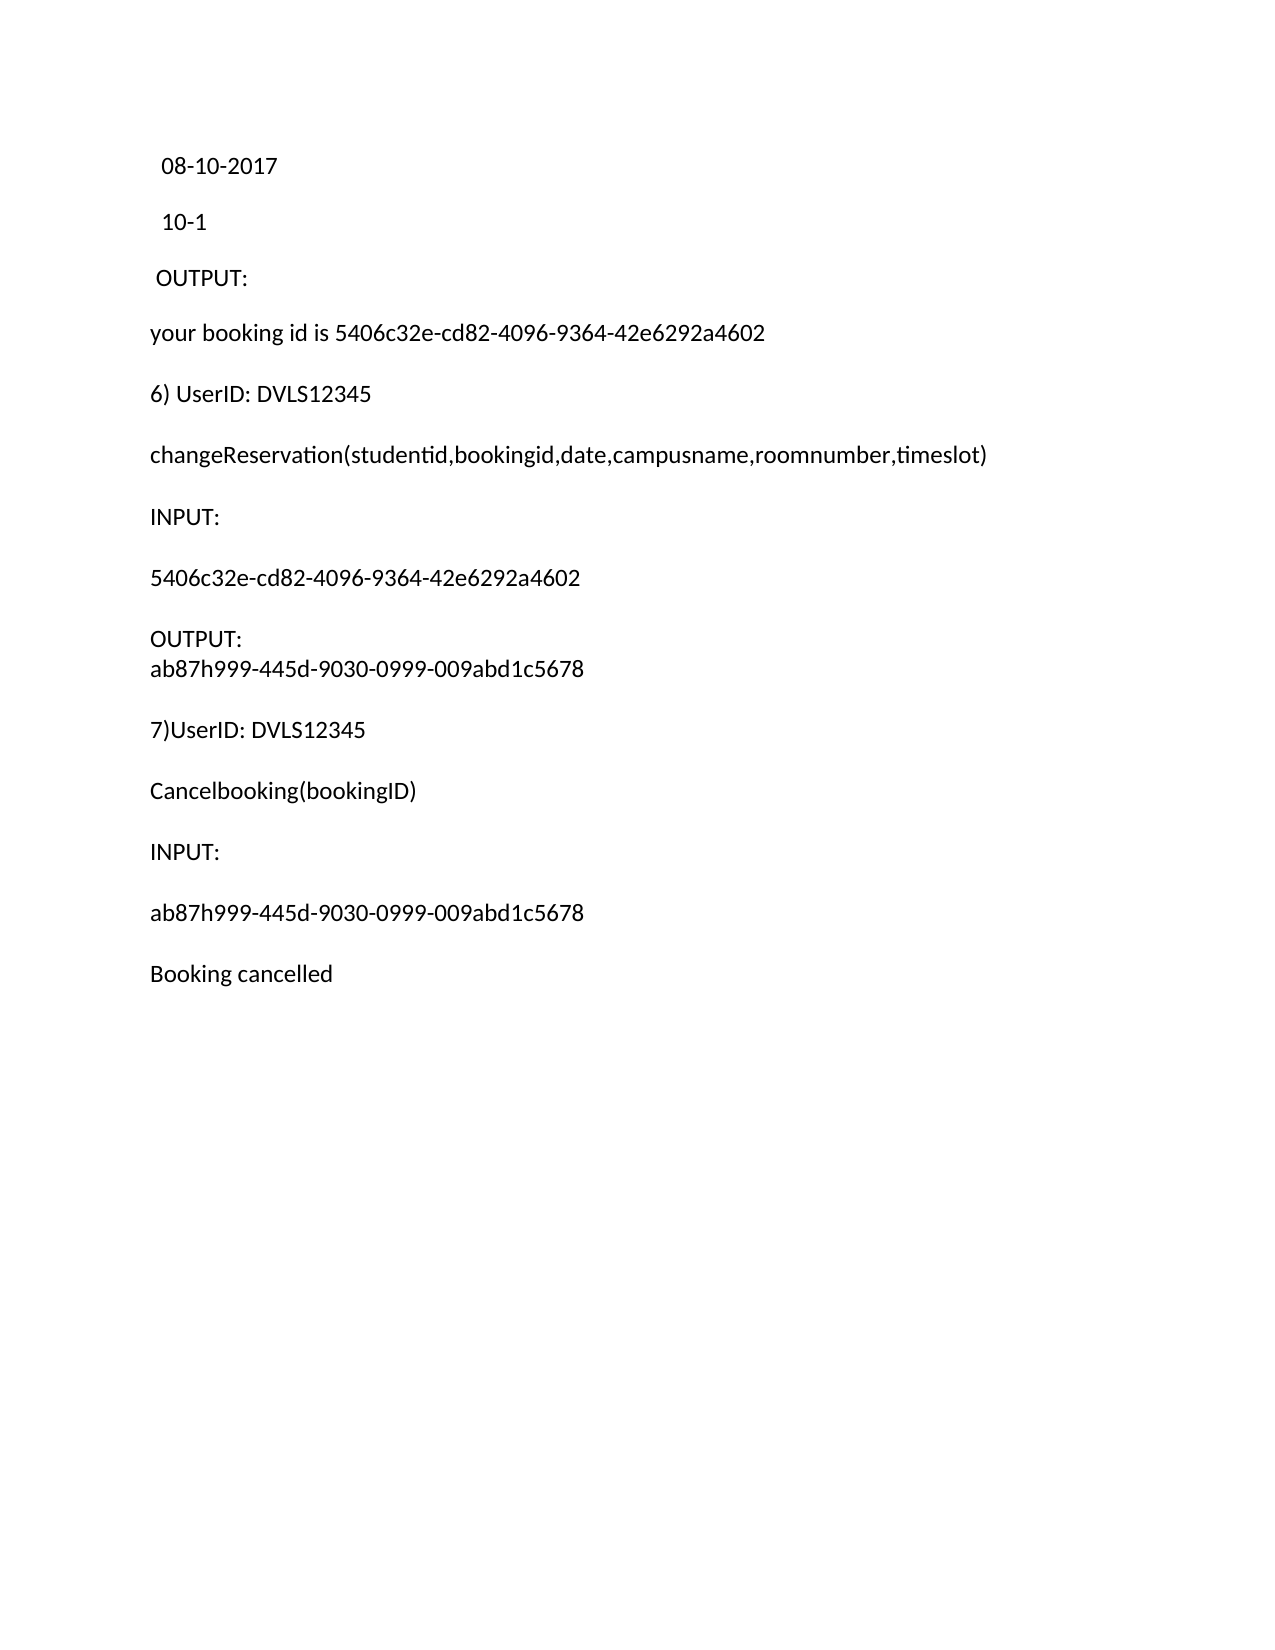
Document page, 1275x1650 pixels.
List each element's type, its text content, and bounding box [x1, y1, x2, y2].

text 6) UserID: DVLS12345 [150, 378, 1125, 409]
text ab87h999-445d-9030-0999-009abd1c5678 [150, 653, 1125, 684]
text OUTPUT: [150, 623, 1125, 653]
text 08-10-2017 [150, 150, 1125, 181]
text Booking cancelled [150, 958, 1125, 989]
text 10-1 [150, 206, 1125, 236]
text INPUT: [150, 836, 1125, 867]
text 7)UserID: DVLS12345 [150, 714, 1125, 745]
text your booking id is 5406c32e-cd82-4096-9364-42e6292a4602 [150, 317, 1125, 348]
text Cancelbooking(bookingID) [150, 775, 1125, 806]
text 5406c32e-cd82-4096-9364-42e6292a4602 [150, 562, 1125, 592]
text INPUT: [150, 501, 1125, 531]
text OUTPUT: [150, 262, 1125, 292]
text changeReservation(studentid,bookingid,date,campusname,roomnumber,timeslot) [150, 439, 1125, 470]
text ab87h999-445d-9030-0999-009abd1c5678 [150, 897, 1125, 928]
